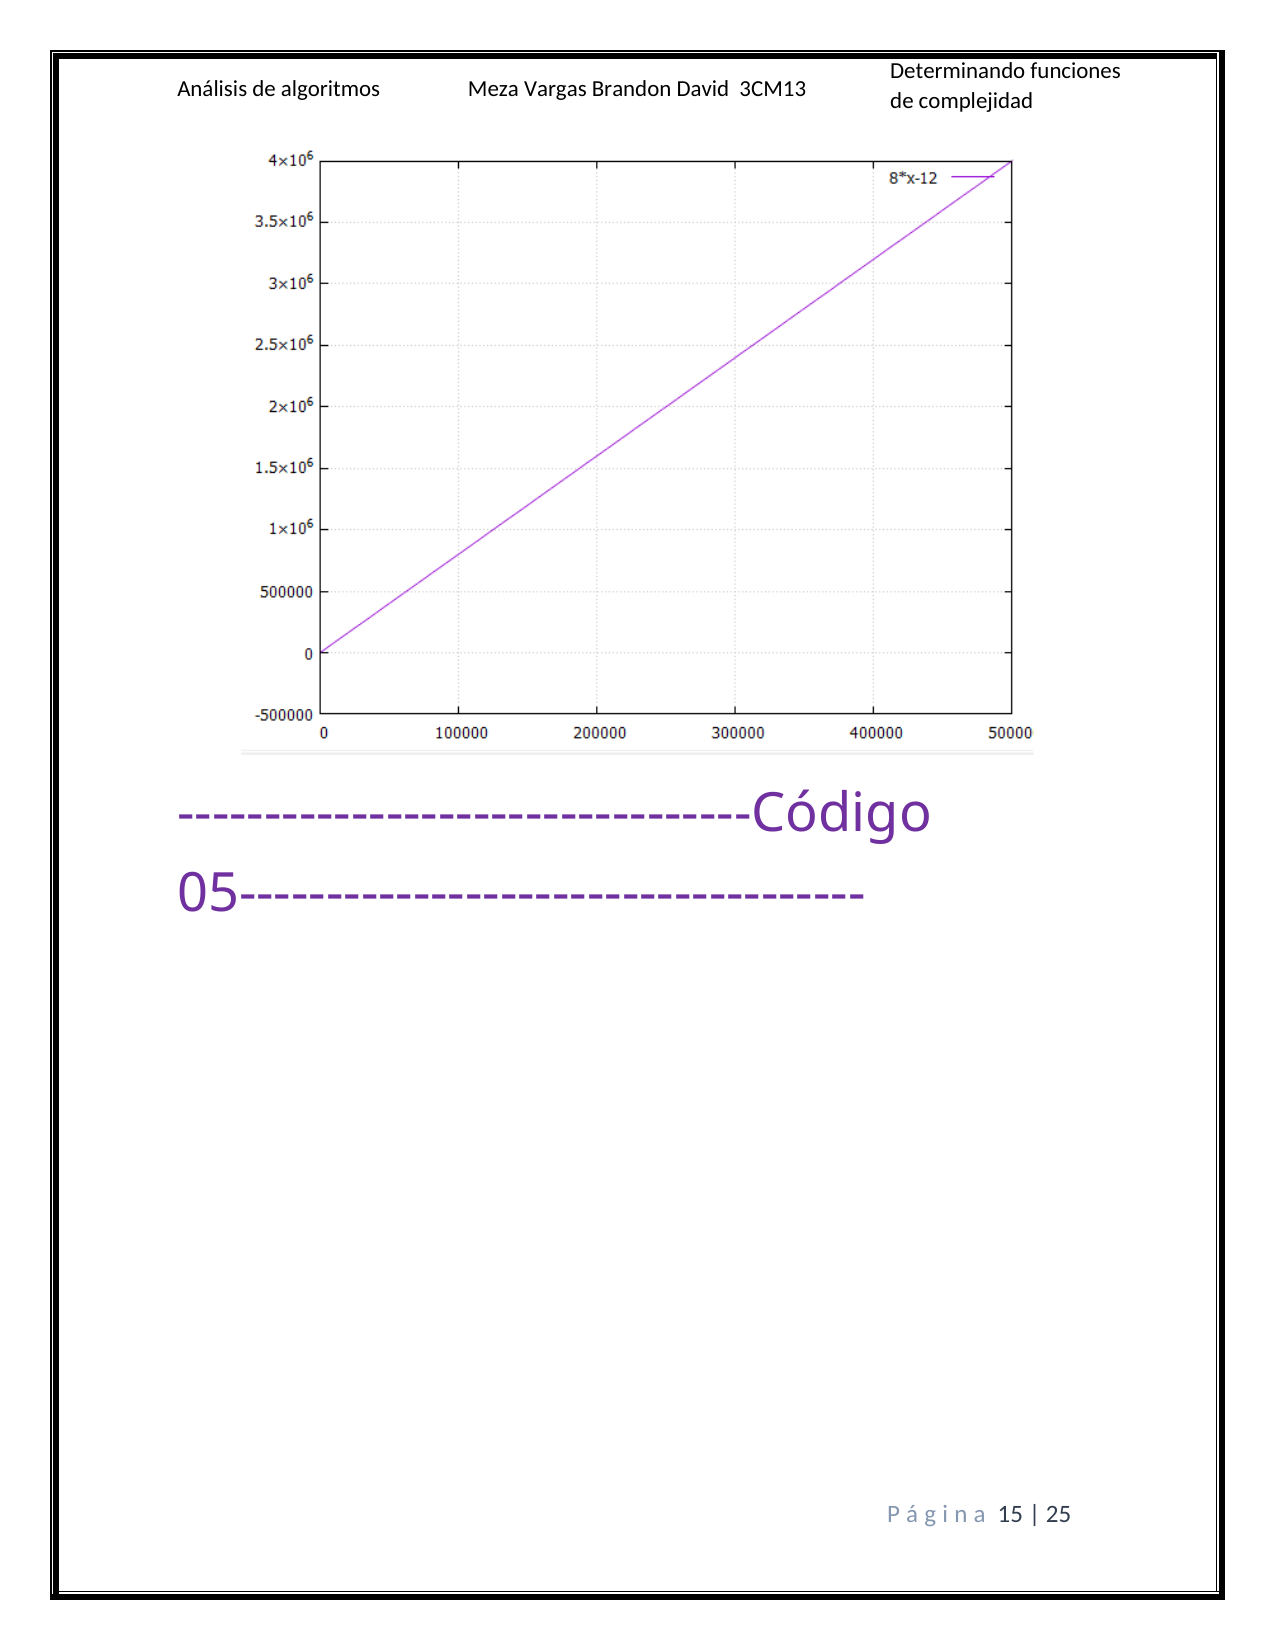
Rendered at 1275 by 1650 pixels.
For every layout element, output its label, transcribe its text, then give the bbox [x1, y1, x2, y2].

picture [241, 147, 1034, 755]
text ---------------------------------Código 05------------------------------------ [177, 774, 1098, 927]
